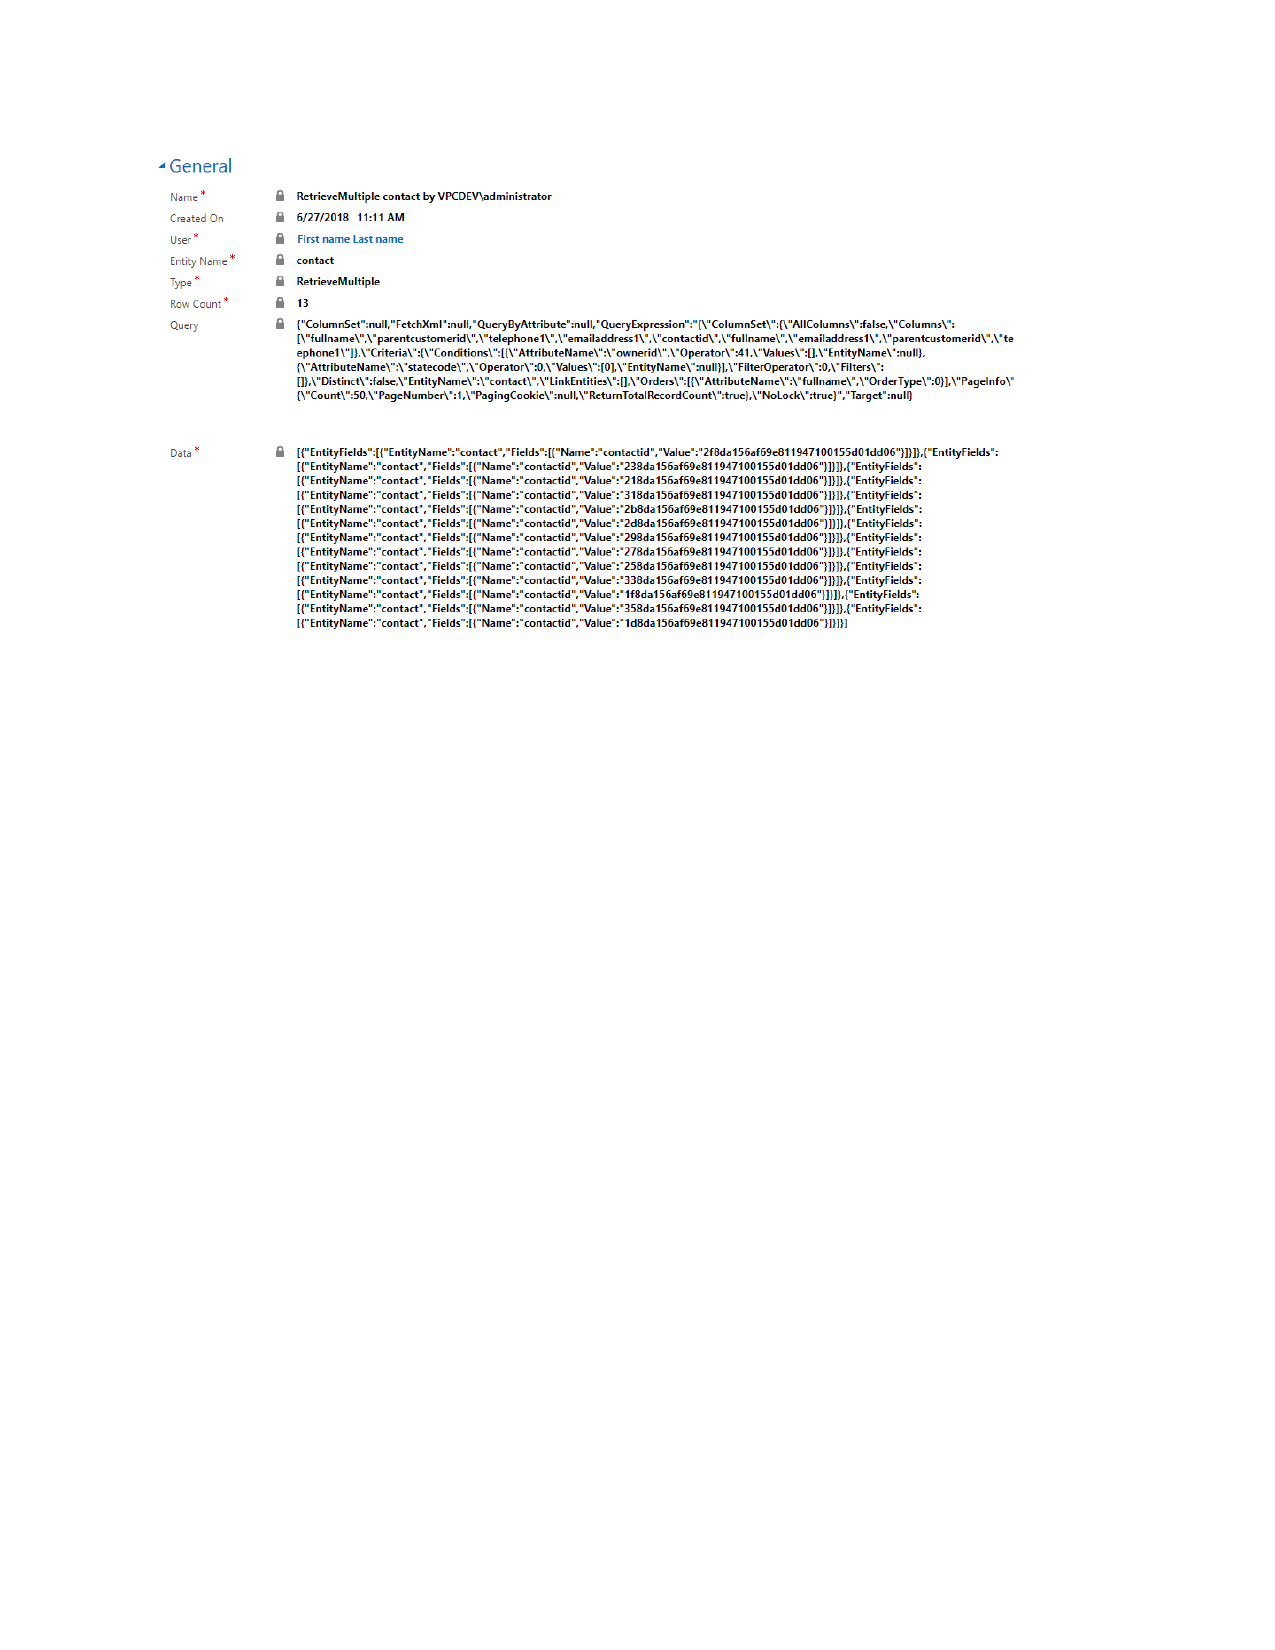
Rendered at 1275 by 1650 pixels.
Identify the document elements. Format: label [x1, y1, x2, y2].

picture [150, 150, 1017, 643]
